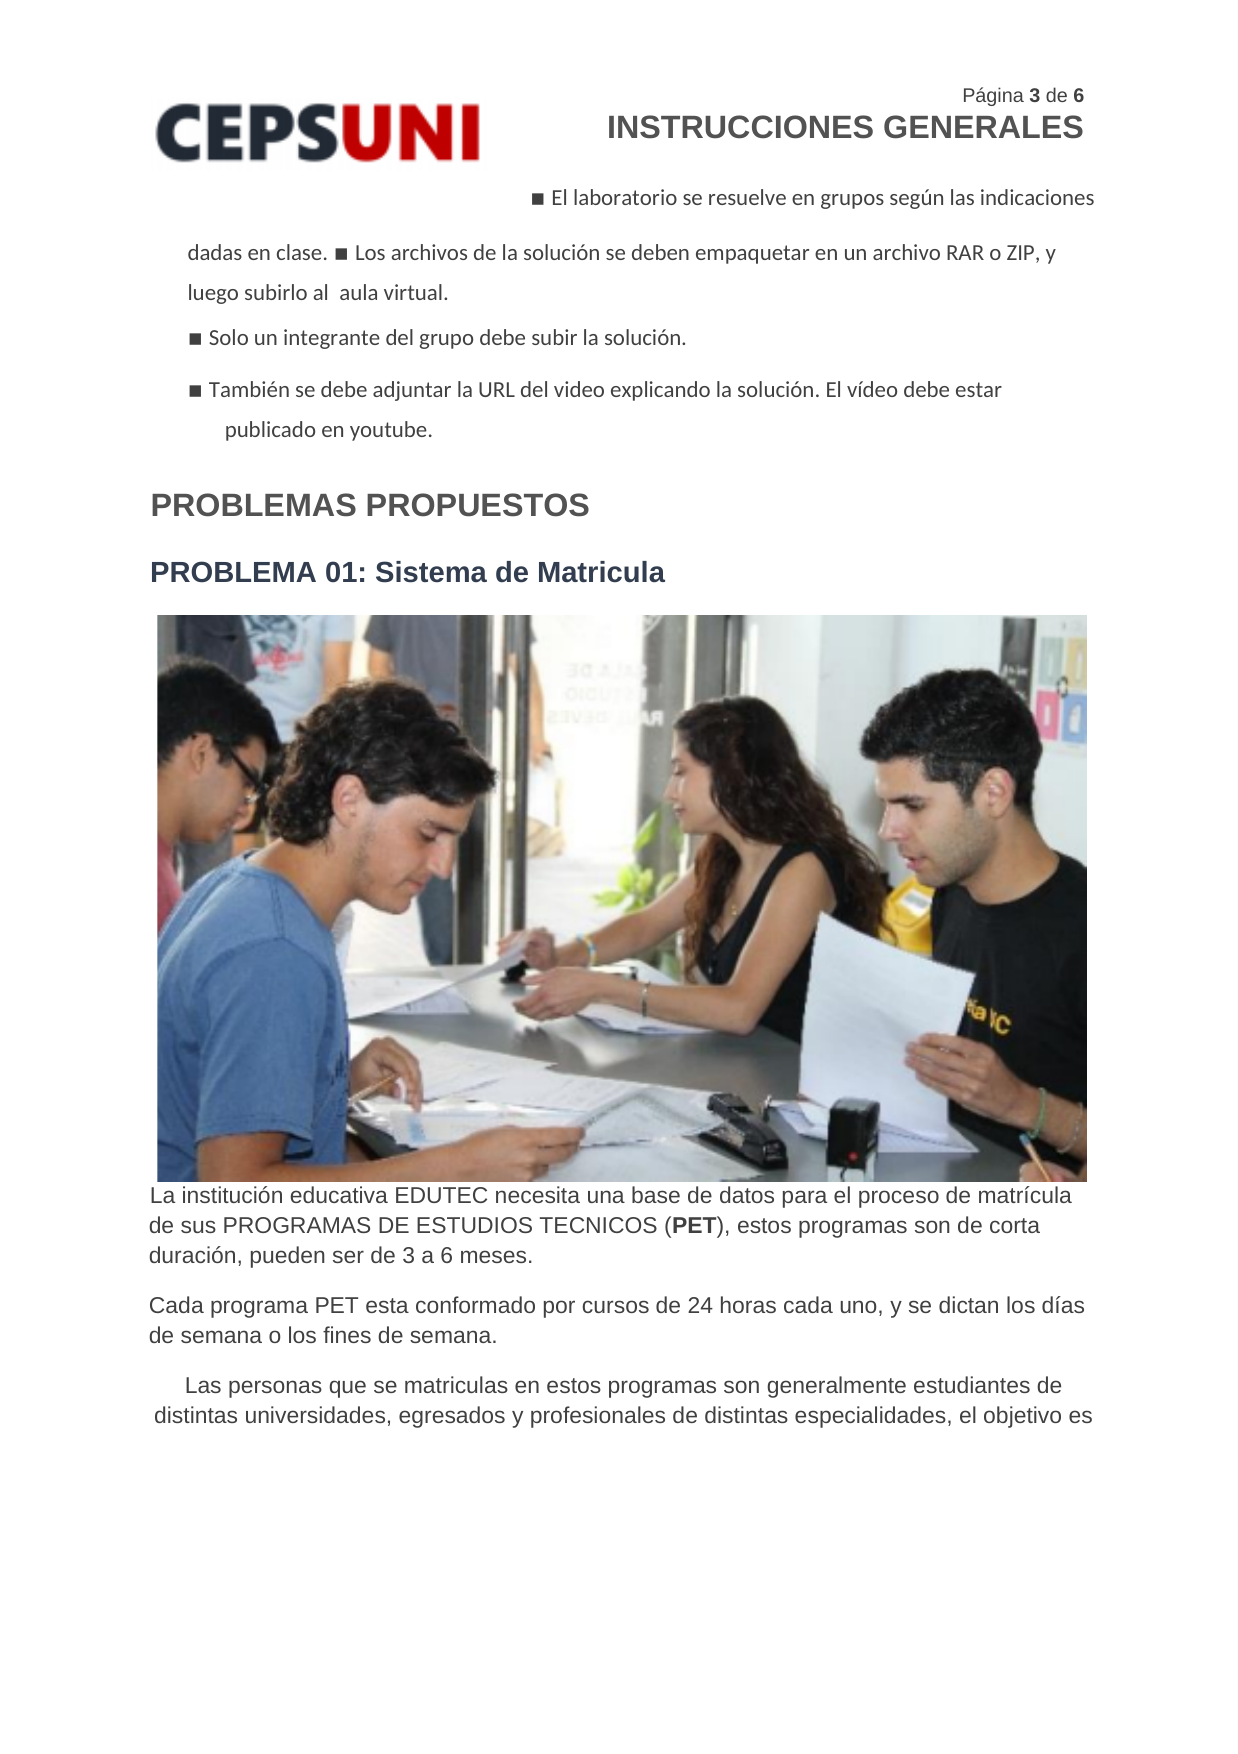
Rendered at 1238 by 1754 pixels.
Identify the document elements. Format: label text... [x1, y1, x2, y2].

text PROBLEMA 01: Sistema de Matricula [150, 555, 1096, 588]
text La institución educativa EDUTEC necesita una base de datos para el proceso de matrícula de sus PROGRAMAS DE ESTUDIOS TECNICOS (PET), estos programas son de corta duración, pueden ser de 3 a 6 meses. [148, 1182, 1098, 1268]
text Cada programa PET esta conformado por cursos de 24 horas cada uno, y se dictan los días de semana o los fines de semana. [148, 1292, 1098, 1348]
text Las personas que se matriculas en estos programas son generalmente estudiantes de distintas universidades, egresados y profesionales de distintas especialidades, el objetivo es [148, 1372, 1098, 1428]
text PROBLEMAS PROPUESTOS [150, 486, 1096, 523]
text ▪ También se debe adjuntar la URL del video explicando la solución. El vídeo debe estar publicado en youtube. [187, 364, 1097, 443]
text ▪ Solo un integrante del grupo debe subir la solución. [187, 311, 1096, 358]
text ▪ El laboratorio se resuelve en grupos según las indicaciones dadas en clase. ▪ Los archivos de la solución se deben empaquetar en un archivo RAR o ZIP, y luego subirlo al aula virtual. [187, 172, 1097, 306]
text INSTRUCCIONES GENERALES [488, 108, 1084, 145]
picture [157, 615, 1087, 1182]
text Página 3 de 6 [148, 84, 1084, 106]
picture [150, 98, 488, 171]
